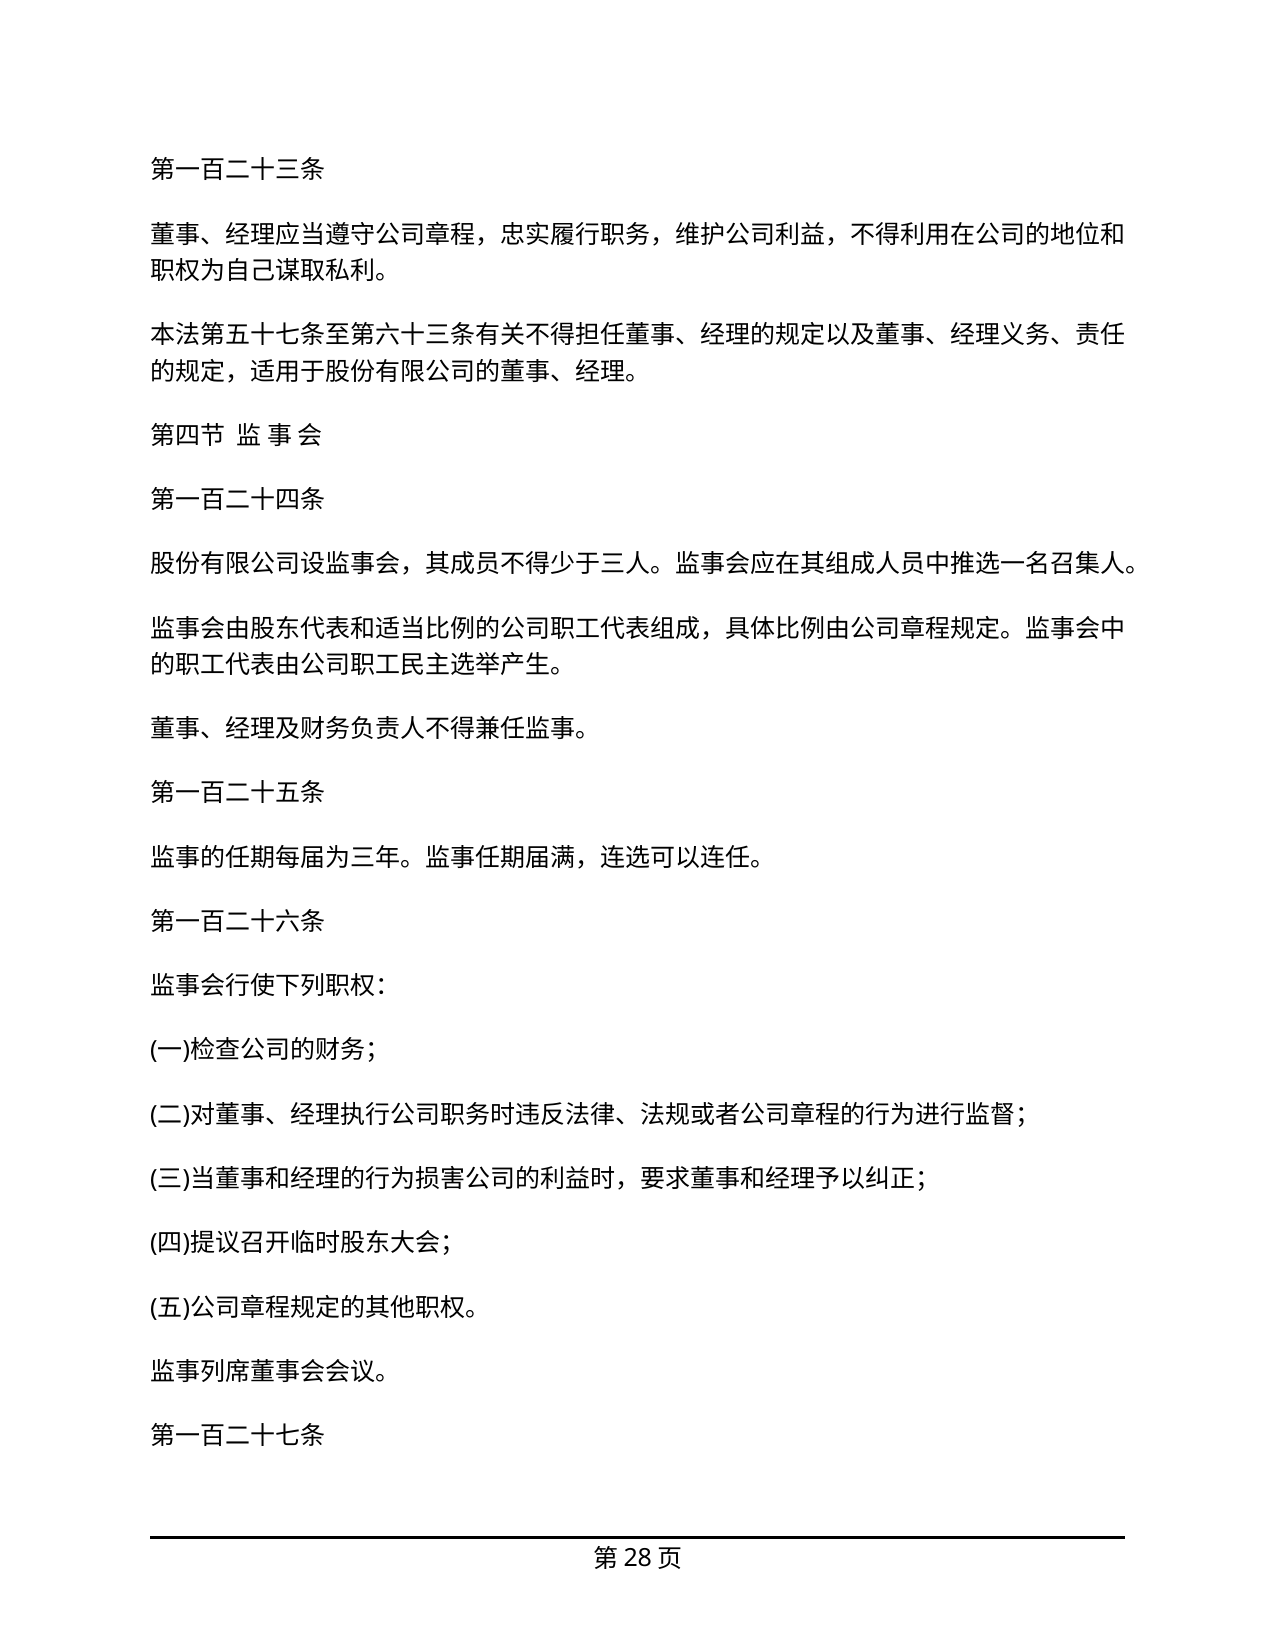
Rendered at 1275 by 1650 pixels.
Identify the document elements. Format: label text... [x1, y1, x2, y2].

text (五)公司章程规定的其他职权。 [150, 1287, 1125, 1351]
text 监事会行使下列职权： [150, 966, 1125, 1030]
text (四)提议召开临时股东大会； [150, 1223, 1125, 1287]
text 本法第五十七条至第六十三条有关不得担任董事、经理的规定以及董事、经理义务、责任的规定，适用于股份有限公司的董事、经理。 [150, 315, 1125, 415]
text 监事列席董事会会议。 [150, 1351, 1125, 1416]
text 第一百二十四条 [150, 479, 1125, 544]
text 监事的任期每届为三年。监事任期届满，连选可以连任。 [150, 837, 1125, 901]
text 监事会由股东代表和适当比例的公司职工代表组成，具体比例由公司章程规定。监事会中的职工代表由公司职工民主选举产生。 [150, 608, 1125, 709]
text (二)对董事、经理执行公司职务时违反法律、法规或者公司章程的行为进行监督； [150, 1094, 1125, 1158]
text 董事、经理及财务负责人不得兼任监事。 [150, 709, 1125, 773]
text (三)当董事和经理的行为损害公司的利益时，要求董事和经理予以纠正； [150, 1158, 1125, 1223]
text 第一百二十六条 [150, 901, 1125, 966]
text 第一百二十五条 [150, 773, 1125, 837]
text 股份有限公司设监事会，其成员不得少于三人。监事会应在其组成人员中推选一名召集人。 [150, 544, 1125, 608]
text (一)检查公司的财务； [150, 1030, 1125, 1094]
text 第一百二十三条 [150, 150, 1125, 214]
text 第一百二十七条 [150, 1416, 1125, 1480]
text 董事、经理应当遵守公司章程，忠实履行职务，维护公司利益，不得利用在公司的地位和职权为自己谋取私利。 [150, 214, 1125, 315]
text 第四节 监 事 会 [150, 415, 1125, 479]
